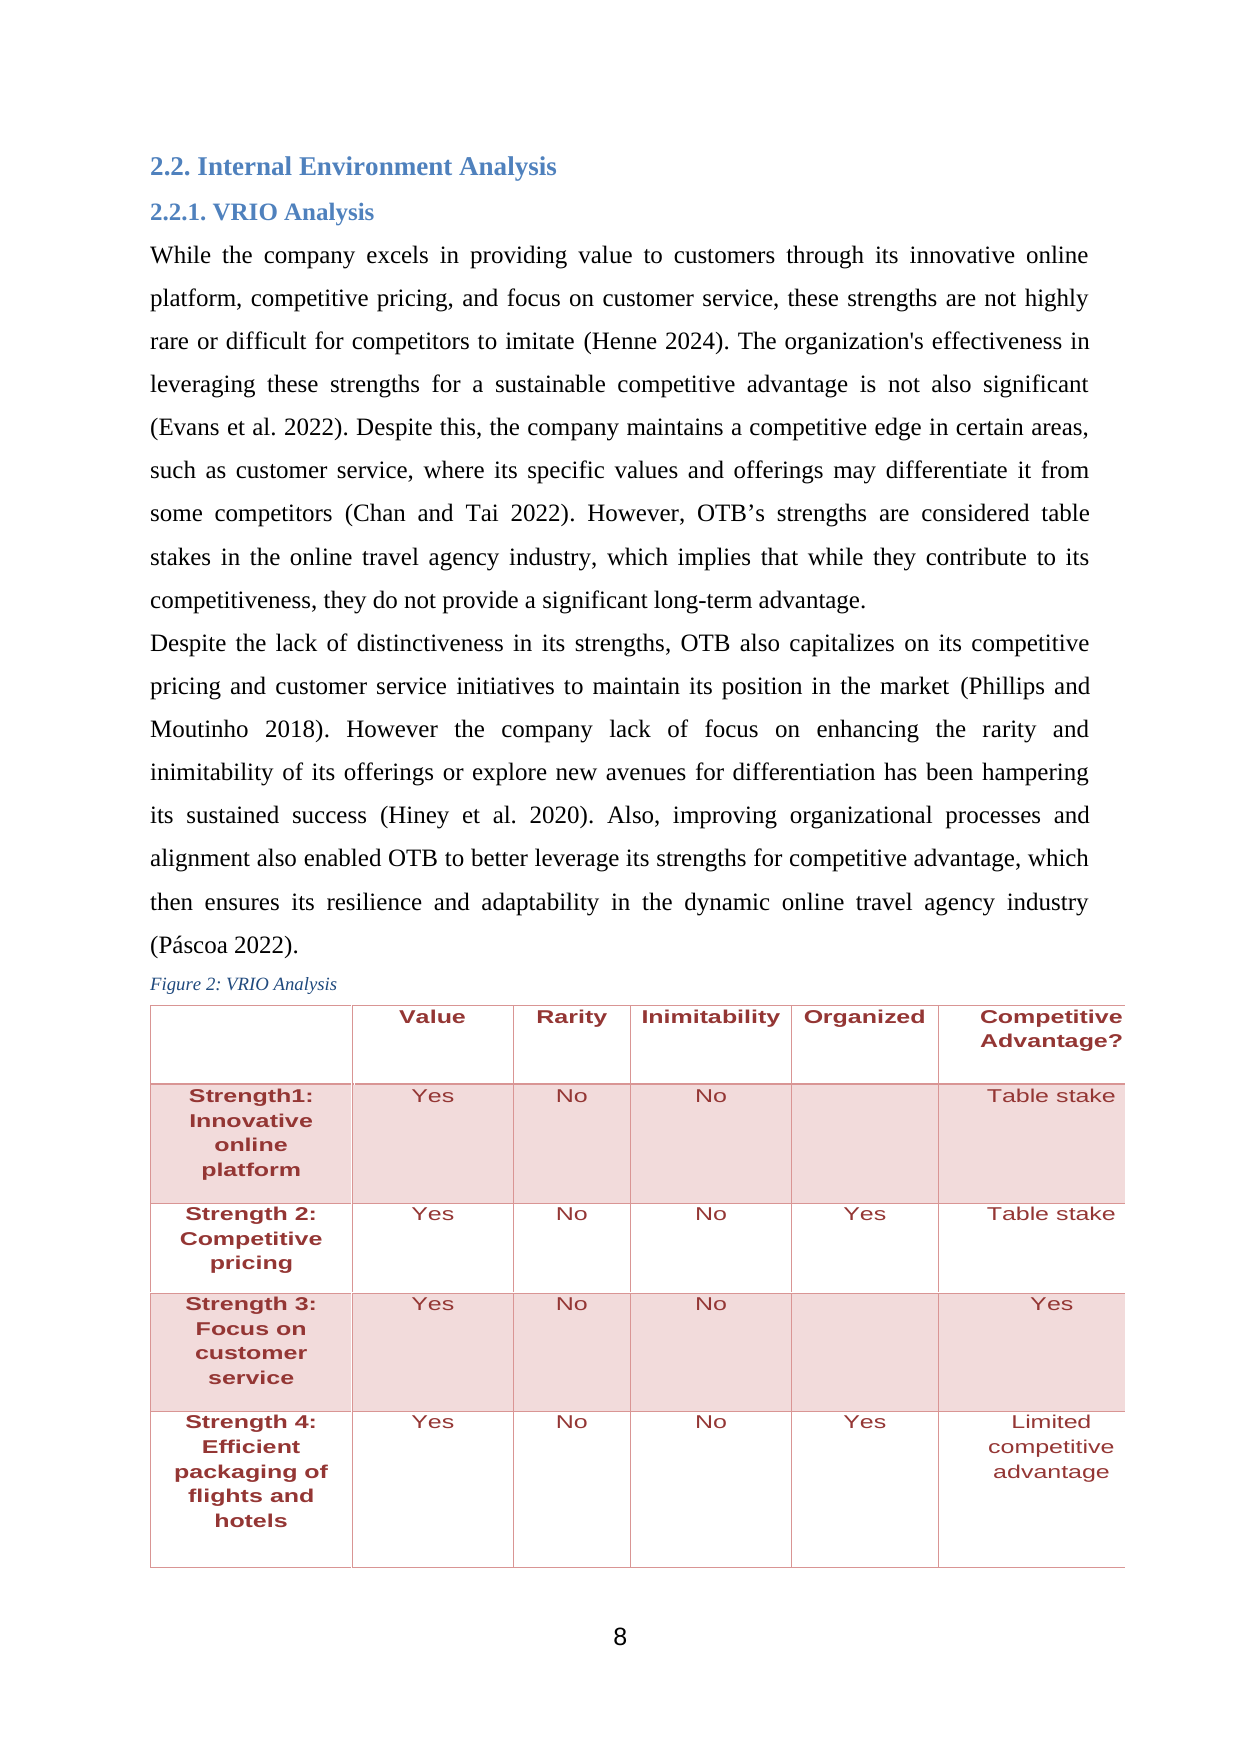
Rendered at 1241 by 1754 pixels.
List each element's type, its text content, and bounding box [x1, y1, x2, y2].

subtitle 2.2.1. VRIO Analysis [150, 197, 1090, 225]
text While the company excels in providing value to customers through its innovative online platform, competitive pricing, and focus on customer service, these strengths are not highly rare or difficult for competitors to imitate (Henne 2024). The organization's effectiveness in leveraging these strengths for a sustainable competitive advantage is not also significant (Evans et al. 2022). Despite this, the company maintains a competitive edge in certain areas, such as customer service, where its specific values and offerings may differentiate it from some competitors (Chan and Tai 2022). However, OTB’s strengths are considered table stakes in the online travel agency industry, which implies that while they contribute to its competitiveness, they do not provide a significant long-term advantage. [150, 240, 1090, 613]
text Despite the lack of distinctiveness in its strengths, OTB also capitalizes on its competitive pricing and customer service initiatives to maintain its position in the market (Phillips and Moutinho 2018). However the company lack of focus on enhancing the rarity and inimitability of its offerings or explore new avenues for differentiation has been hampering its sustained success (Hiney et al. 2020). Also, improving organizational processes and alignment also enabled OTB to better leverage its strengths for competitive advantage, which then ensures its resilience and adaptability in the dynamic online travel agency industry (Páscoa 2022). [150, 628, 1090, 958]
text Figure 2: VRIO Analysis [150, 973, 1090, 994]
subtitle 2.2. Internal Environment Analysis [150, 150, 1090, 181]
